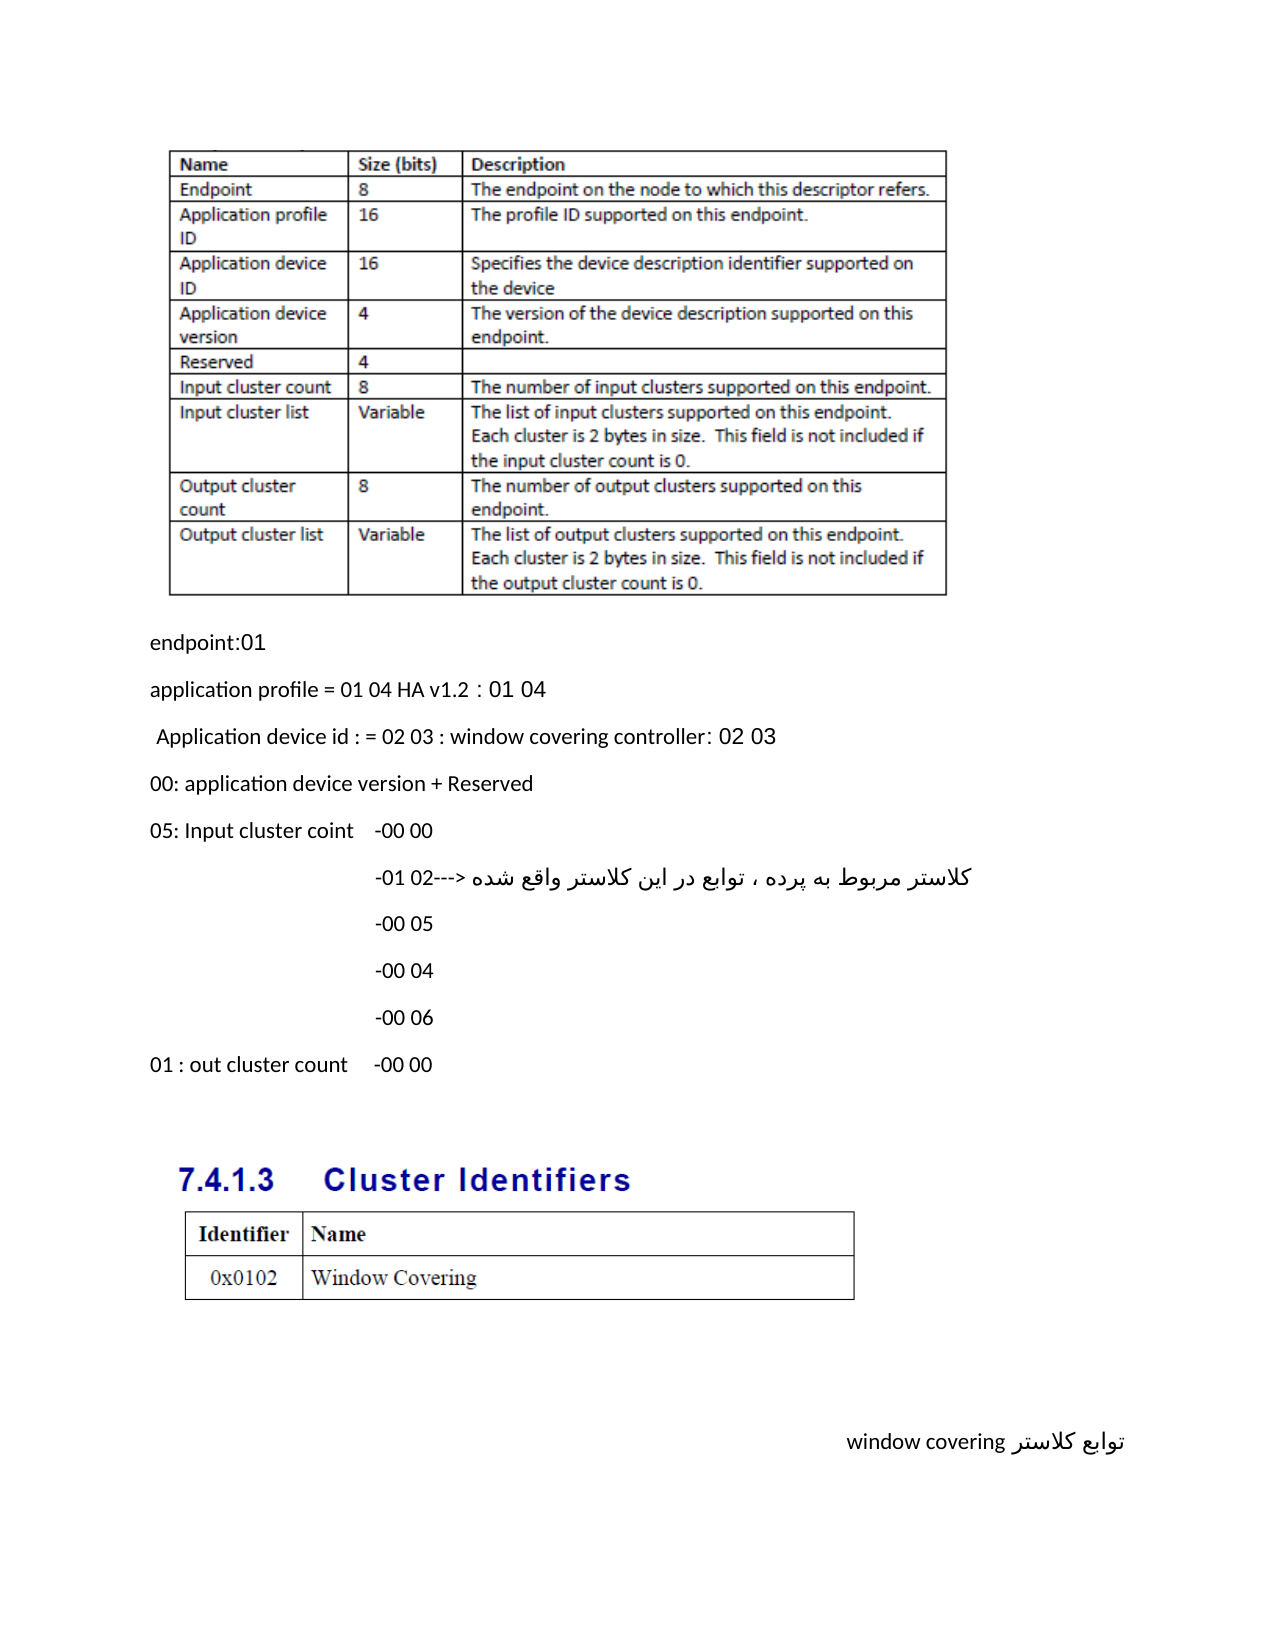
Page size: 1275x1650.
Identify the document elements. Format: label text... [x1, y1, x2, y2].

picture [150, 1143, 989, 1315]
text 00: application device version + Reserved [150, 769, 1125, 797]
picture [149, 150, 955, 610]
text -00 05 [300, 909, 1125, 937]
text -01 02---> کلاستر مربوط به پرده ، توابع در این کلاستر واقع شده [300, 863, 1125, 891]
text توابع کلاستر window covering [150, 1427, 1125, 1455]
text 01:endpoint [150, 628, 1125, 656]
text -00 04 [300, 956, 1125, 984]
text 01 : out cluster count -00 00 [150, 1050, 1125, 1078]
text 04 01 : application profile = 01 04 HA v1.2 [150, 675, 1125, 703]
text -00 06 [300, 1003, 1125, 1031]
text 05: Input cluster coint -00 00 [150, 816, 1125, 844]
text 03 02 :Application device id : = 02 03 : window covering controller [150, 722, 1125, 750]
